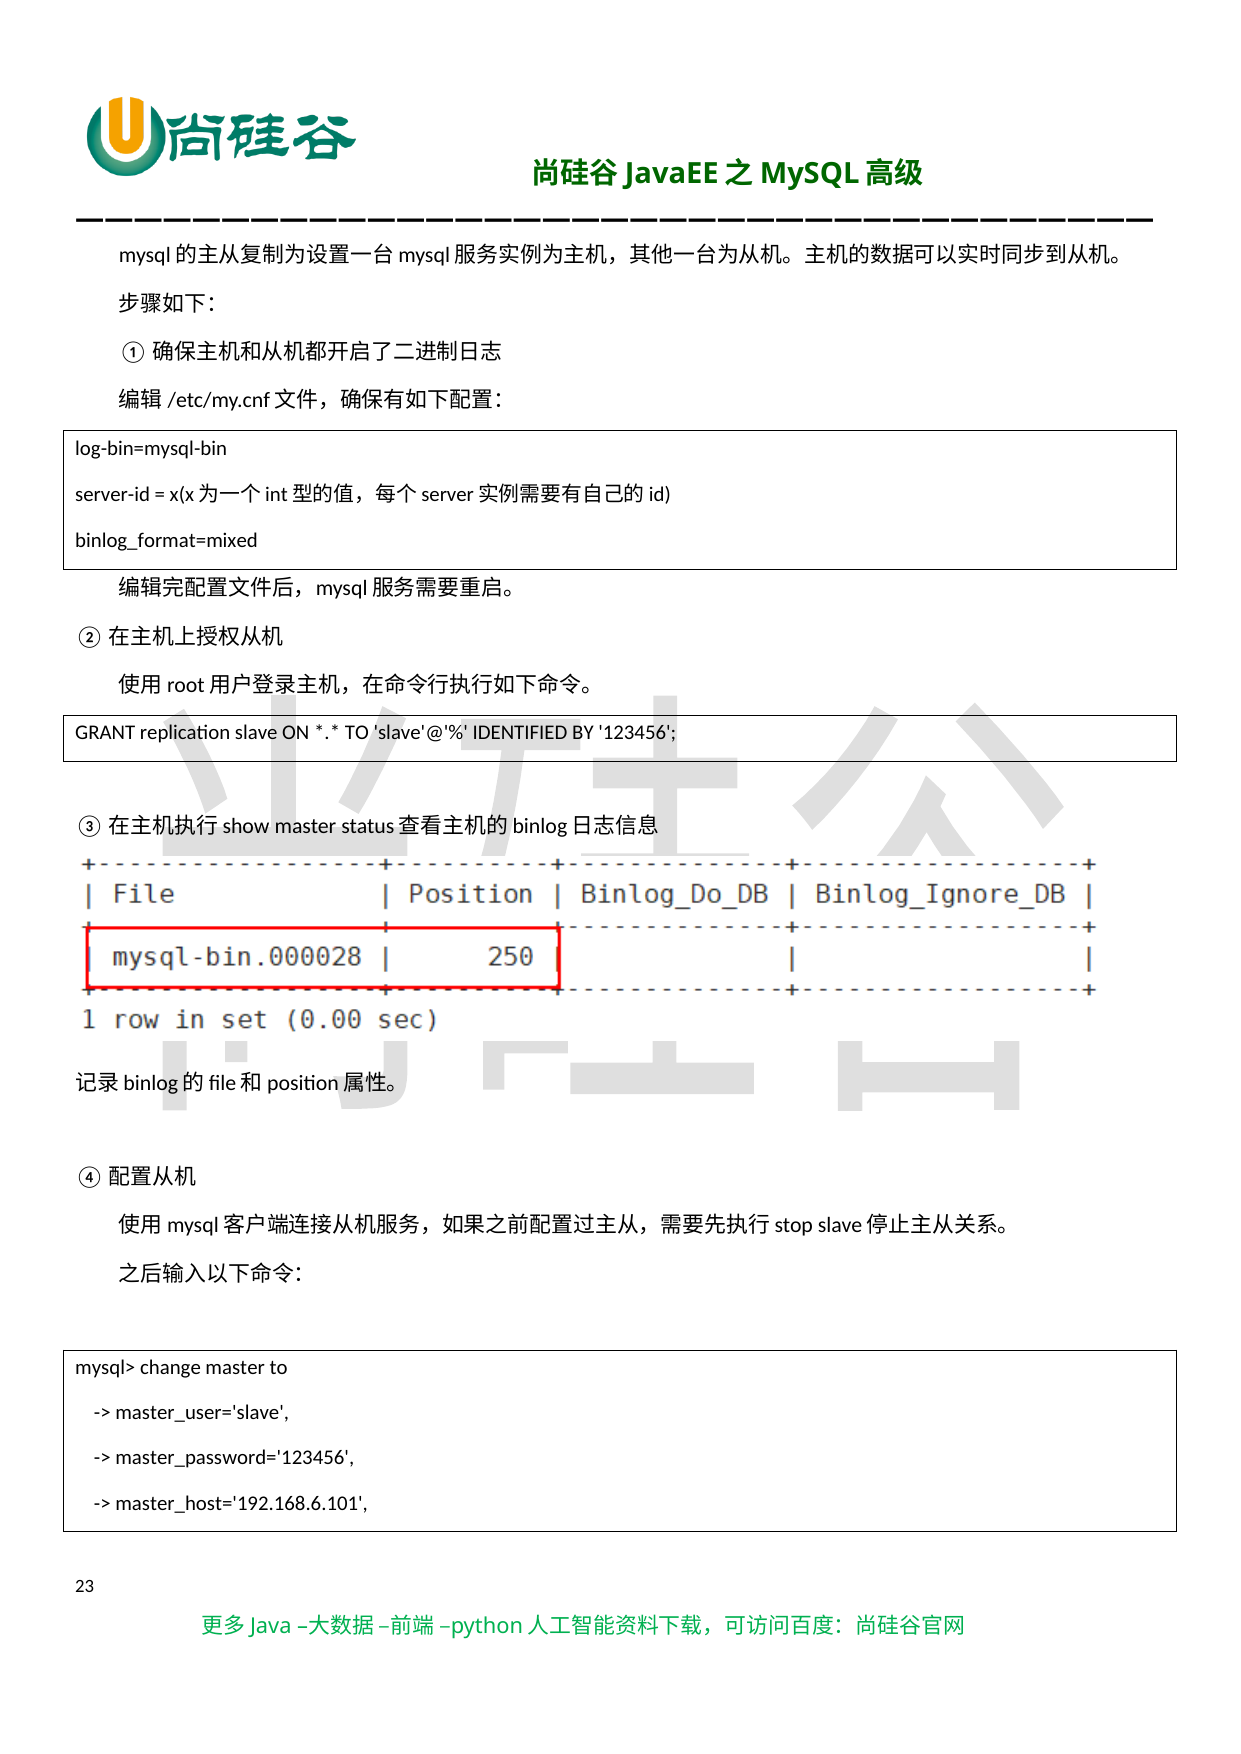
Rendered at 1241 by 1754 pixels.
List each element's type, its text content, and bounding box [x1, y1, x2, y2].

table_header log-bin=mysql-bin server-id = x(x为一个int型的值，每个server实例需要有自己的id) binlog_format=mixed [64, 431, 1176, 569]
text 使用root用户登录主机，在命令行执行如下命令。 [75, 667, 1165, 699]
text ③在主机执行show master status查看主机的binlog日志信息 [75, 808, 1165, 840]
picture [75, 88, 363, 184]
text mysql的主从复制为设置一台mysql服务实例为主机，其他一台为从机。主机的数据可以实时同步到从机。 [75, 237, 1165, 269]
text 编辑完配置文件后，mysql服务需要重启。 [75, 570, 1165, 602]
text 编辑 /etc/my.cnf文件，确保有如下配置： [75, 382, 1165, 414]
table_header GRANT replication slave ON *.* TO 'slave'@'%' IDENTIFIED BY '123456'; [64, 716, 1176, 761]
text 使用mysql客户端连接从机服务，如果之前配置过主从，需要先执行stop slave停止主从关系。 [75, 1207, 1165, 1239]
text ②在主机上授权从机 [75, 618, 1165, 651]
text 步骤如下： [75, 285, 1165, 318]
text 记录binlog的file和position属性。 [75, 1064, 1165, 1097]
text ④配置从机 [75, 1159, 1165, 1191]
text 之后输入以下命令： [75, 1255, 1165, 1288]
picture [75, 856, 1113, 1041]
text ①确保主机和从机都开启了二进制日志 [75, 333, 1165, 366]
